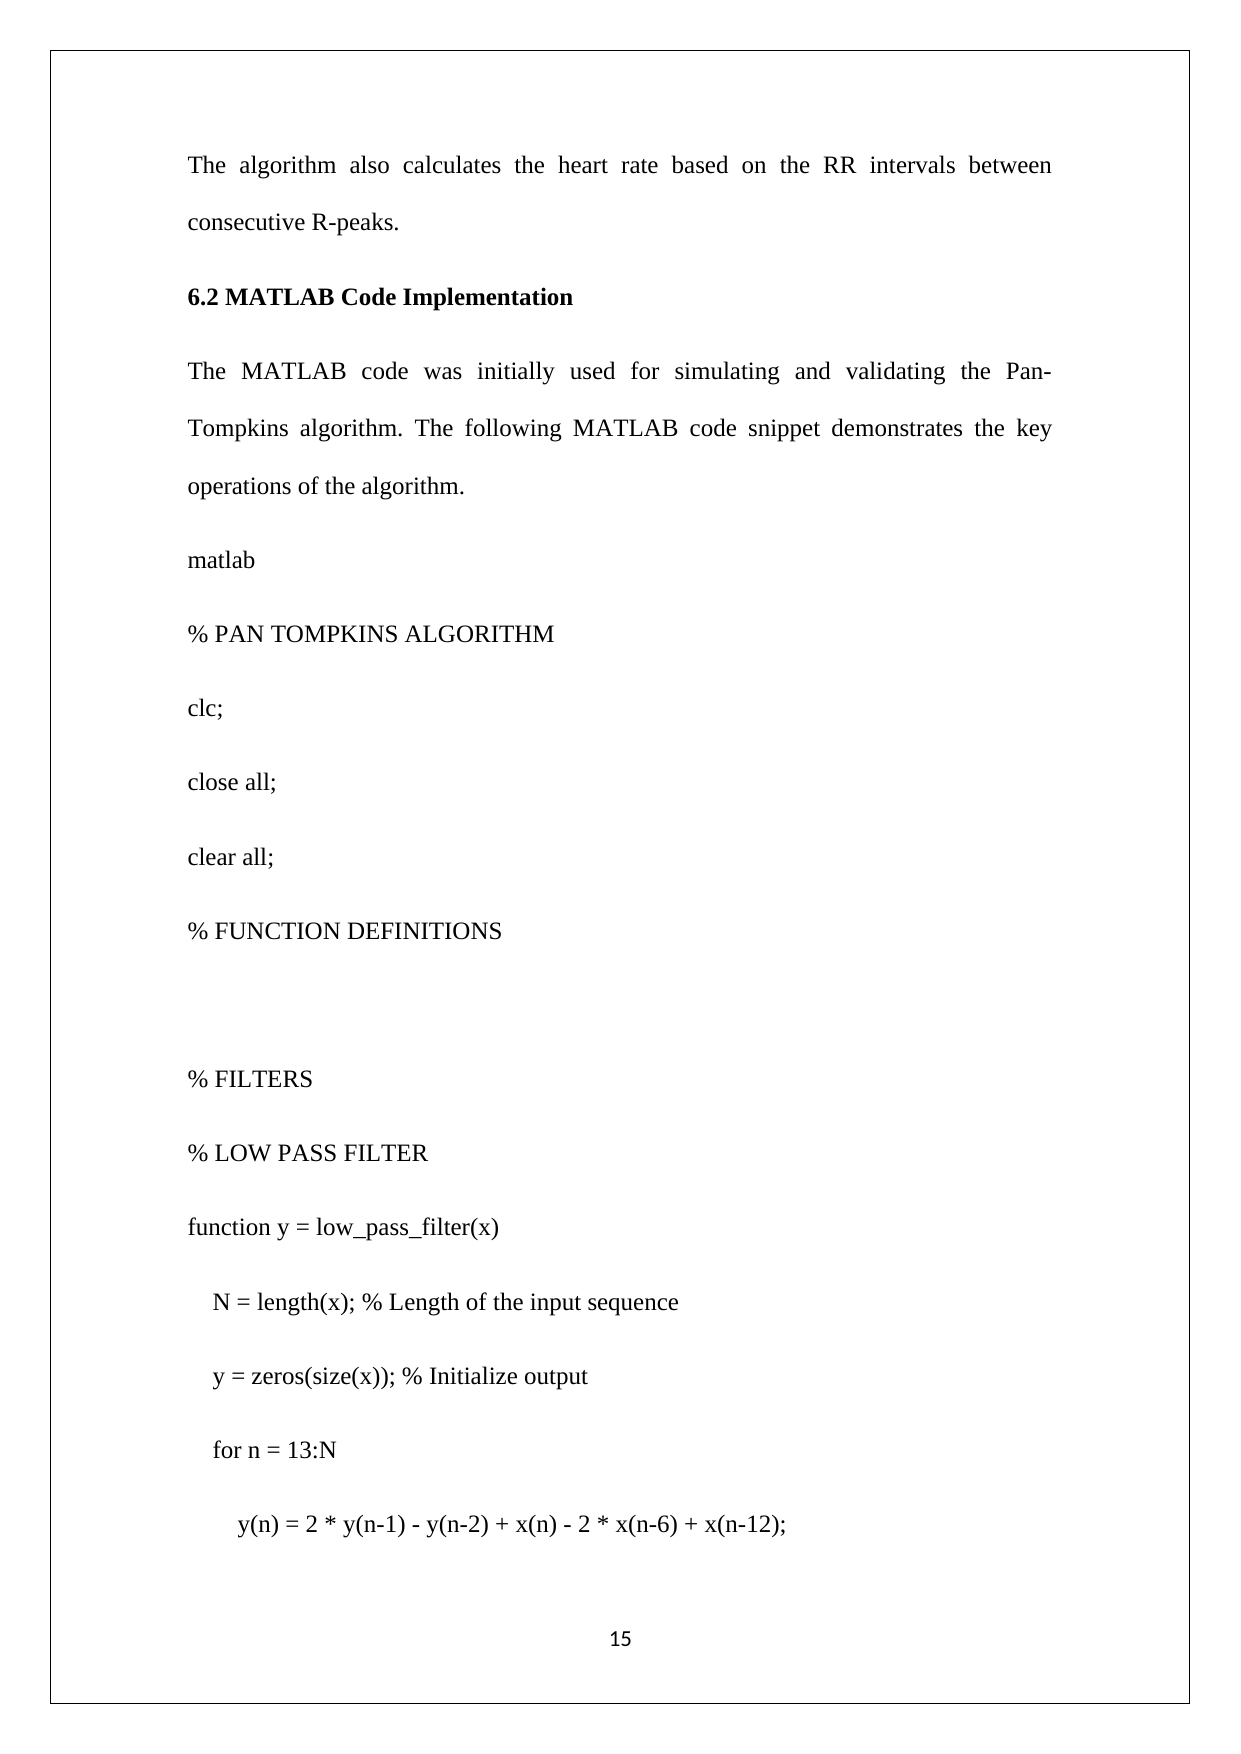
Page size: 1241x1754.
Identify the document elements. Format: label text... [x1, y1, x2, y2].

text y(n) = 2 * y(n-1) - y(n-2) + x(n) - 2 * x(n-6) + x(n-12); [187, 1509, 1053, 1538]
text % LOW PASS FILTER [187, 1138, 1053, 1167]
text 6.2 MATLAB Code Implementation [187, 282, 1053, 310]
text The algorithm also calculates the heart rate based on the RR intervals between consecutive R-peaks. [187, 150, 1053, 236]
text % FUNCTION DEFINITIONS [187, 916, 1053, 944]
text The MATLAB code was initially used for simulating and validating the Pan-Tompkins algorithm. The following MATLAB code snippet demonstrates the key operations of the algorithm. [187, 356, 1053, 499]
text % FILTERS [187, 1064, 1053, 1093]
text clc; [187, 693, 1053, 722]
text % PAN TOMPKINS ALGORITHM [187, 619, 1053, 648]
text y = zeros(size(x)); % Initialize output [187, 1361, 1053, 1389]
text matlab [187, 545, 1053, 574]
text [187, 1287, 1053, 1315]
text close all; [187, 767, 1053, 796]
text function y = low_pass_filter(x) [187, 1212, 1053, 1241]
text clear all; [187, 842, 1053, 870]
text for n = 13:N [187, 1435, 1053, 1464]
